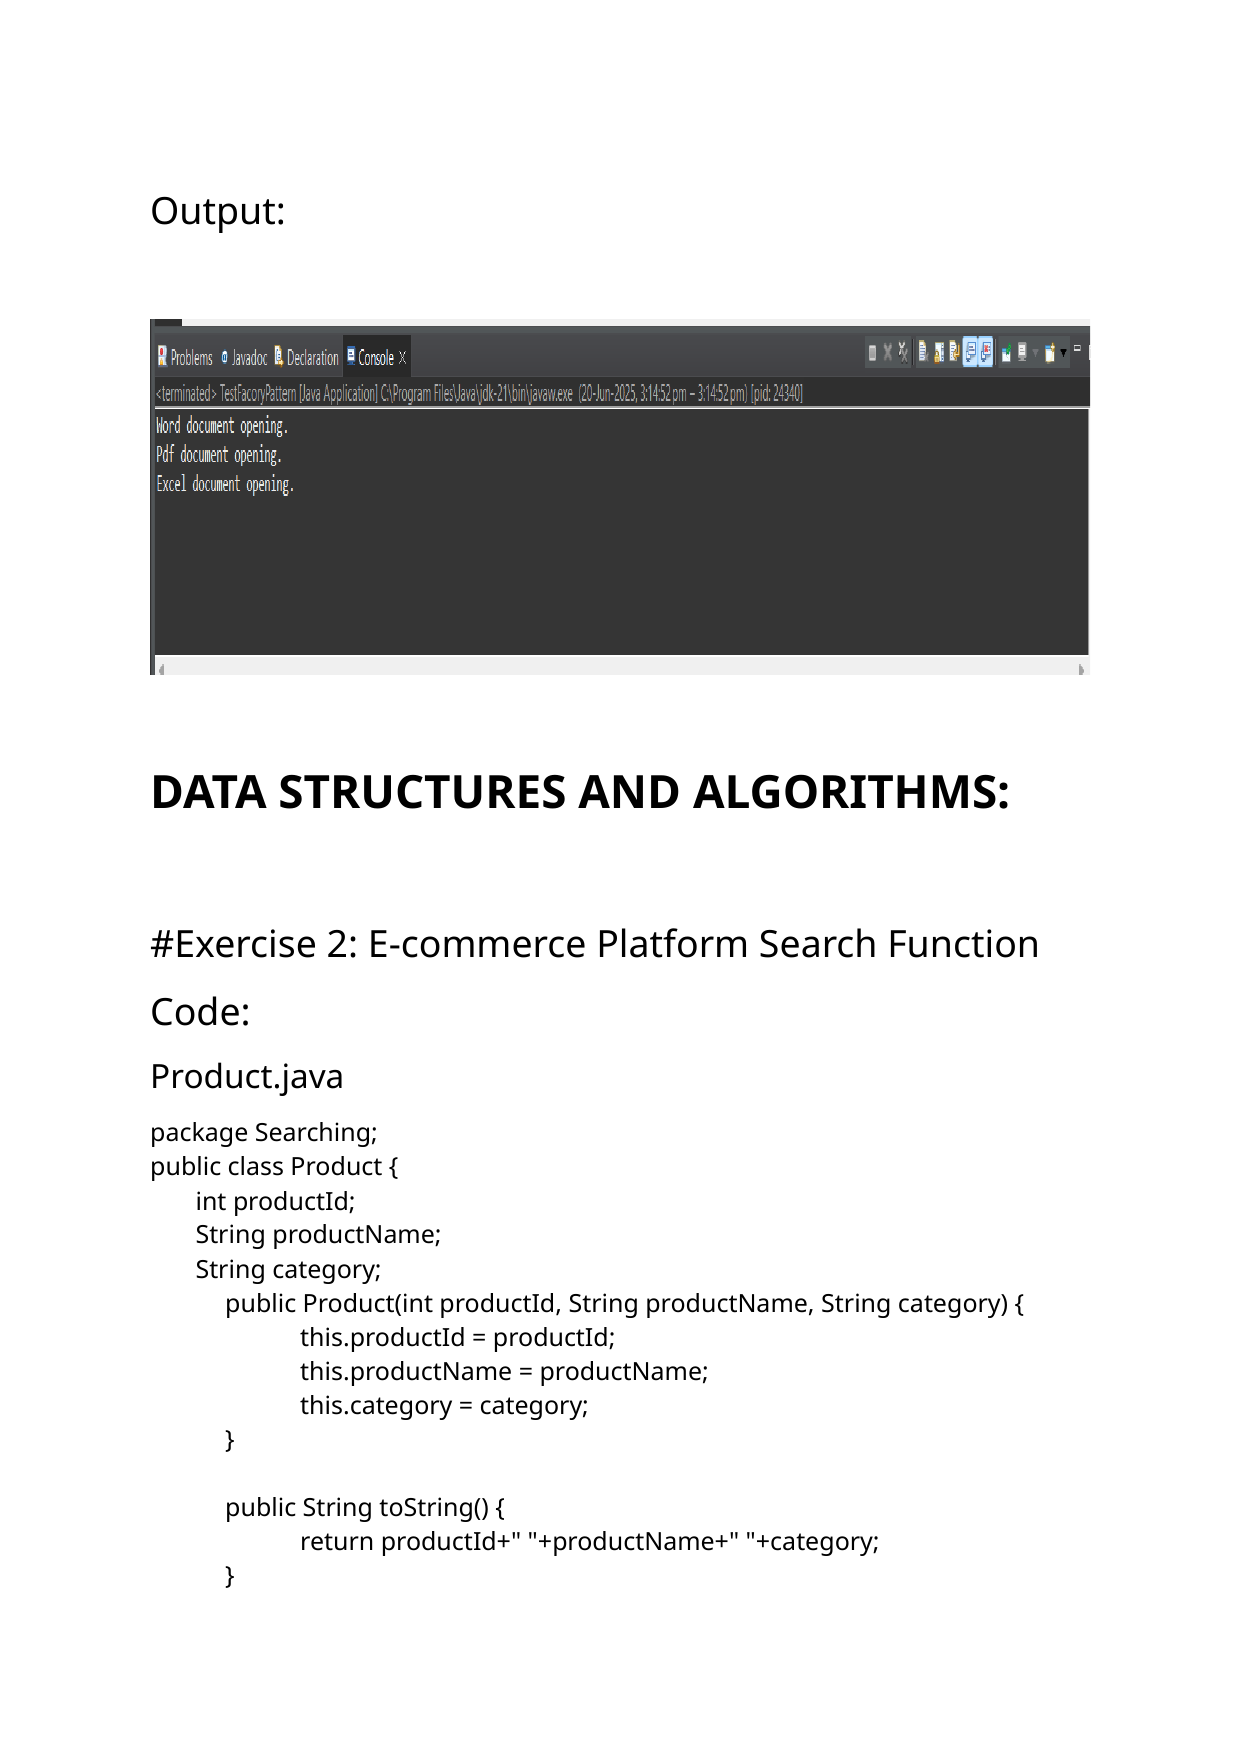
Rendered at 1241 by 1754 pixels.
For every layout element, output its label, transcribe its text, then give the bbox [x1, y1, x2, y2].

text public String toString() { [150, 1490, 1090, 1524]
text public class Product { [150, 1149, 1090, 1183]
text String productName; [150, 1217, 1090, 1251]
text Output: [150, 184, 1090, 235]
text this.category = category; [150, 1387, 1090, 1422]
text int productId; [150, 1183, 1090, 1217]
text Product.java [150, 1053, 1090, 1098]
text String category; [150, 1251, 1090, 1285]
text this.productId = productId; [150, 1319, 1090, 1353]
text #Exercise 2: E-commerce Platform Search Function [150, 917, 1090, 968]
text this.productName = productName; [150, 1353, 1090, 1387]
text Code: [150, 985, 1090, 1036]
picture [150, 319, 1091, 675]
text public Product(int productId, String productName, String category) { [150, 1285, 1090, 1319]
text return productId+" "+productName+" "+category; [150, 1524, 1090, 1558]
text package Searching; [150, 1115, 1090, 1149]
text } [150, 1558, 1090, 1592]
text DATA STRUCTURES AND ALGORITHMS: [150, 759, 1090, 822]
text } [150, 1422, 1090, 1456]
